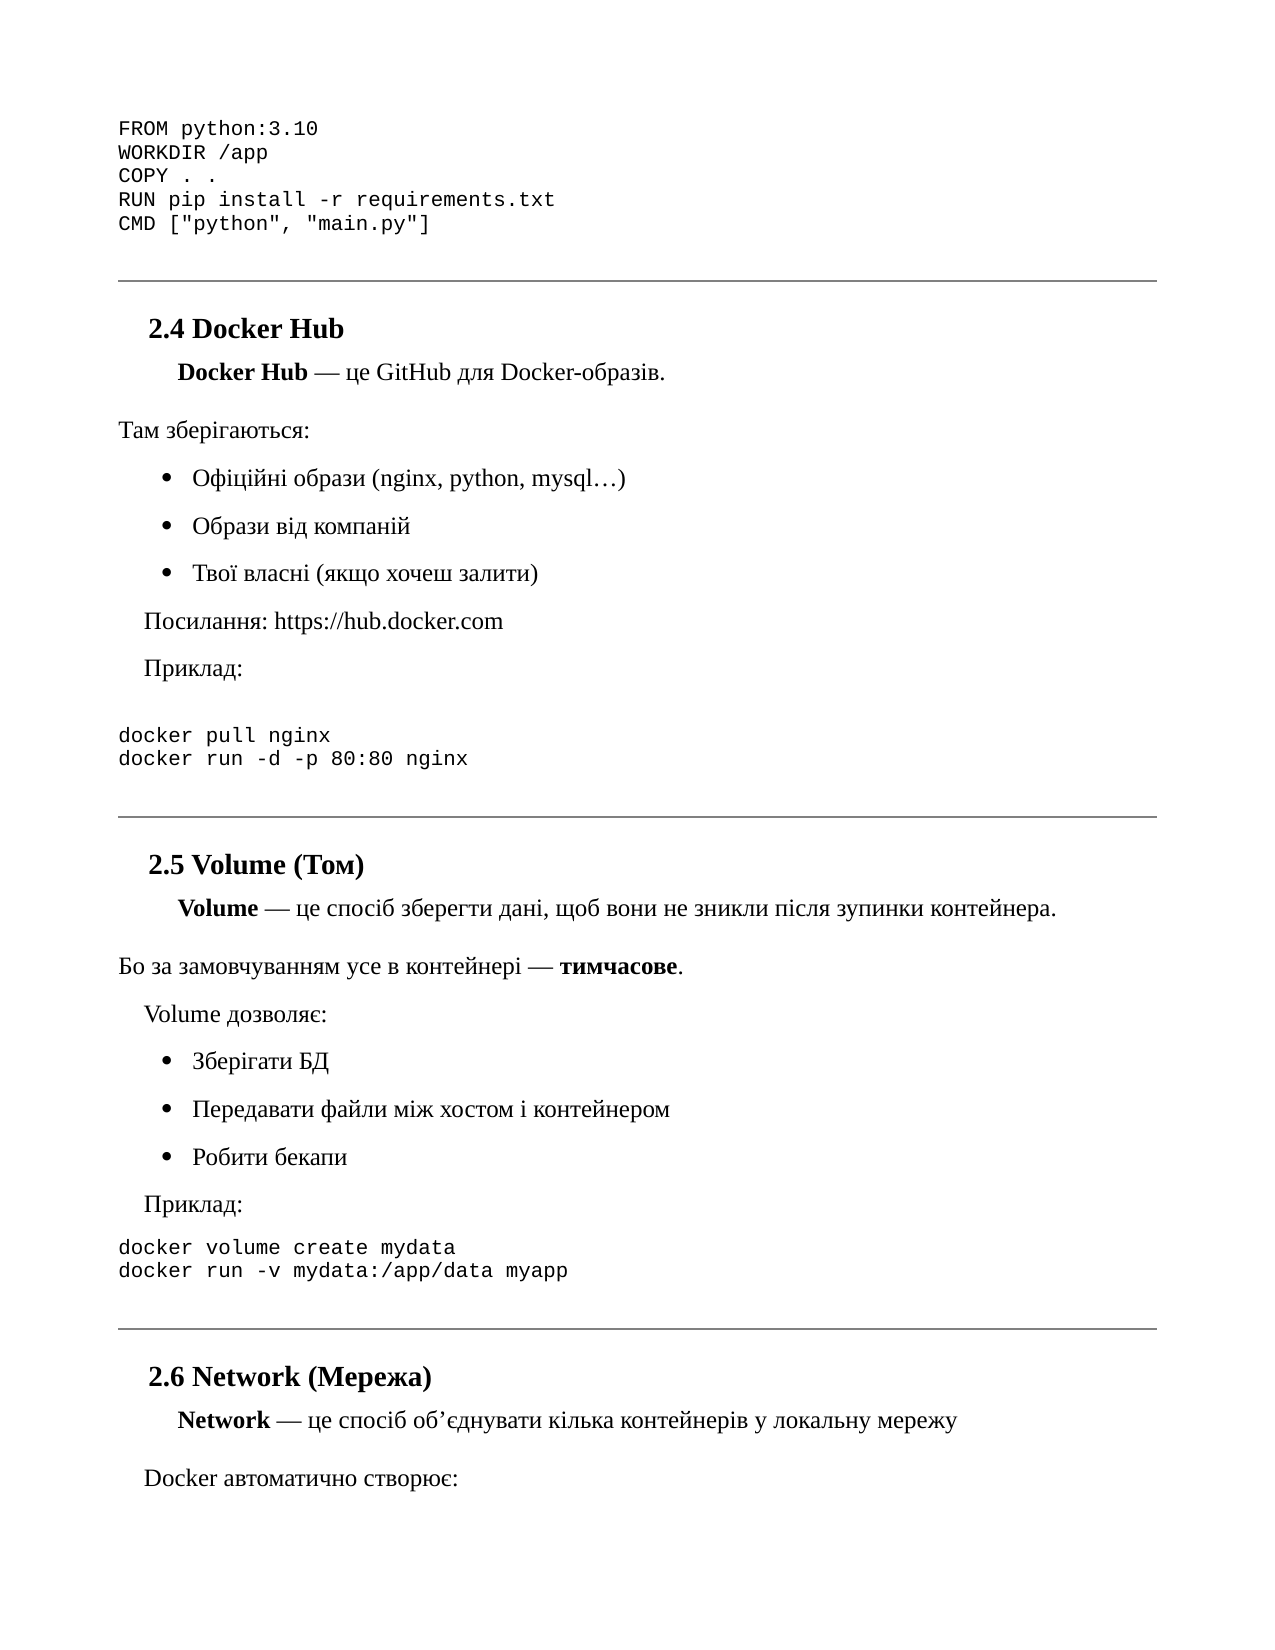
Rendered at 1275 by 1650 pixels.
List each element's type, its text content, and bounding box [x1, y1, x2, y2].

text 🔧 Приклад: [118, 1189, 1157, 1218]
text Network — це спосіб об’єднувати кілька контейнерів у локальну мережу [177, 1405, 1098, 1434]
text docker run -v mydata:/app/data myapp [118, 1261, 1157, 1284]
text WORKDIR /app [118, 142, 1157, 165]
text Там зберігаються: [118, 416, 1157, 444]
list Офіційні образи (nginx, python, mysql…) [162, 463, 1157, 492]
text Volume — це спосіб зберегти дані, щоб вони не зникли після зупинки контейнера. [177, 893, 1098, 922]
text docker pull nginx [118, 725, 1157, 748]
subtitle 🔹 2.5 Volume (Том) [118, 847, 1157, 881]
list Зберігати БД [162, 1046, 1157, 1075]
list Передавати файли між хостом і контейнером [162, 1094, 1157, 1123]
text FROM python:3.10 [118, 118, 1157, 142]
list Твої власні (якщо хочеш залити) [162, 558, 1157, 587]
list Робити бекапи [162, 1142, 1157, 1170]
subtitle 🔹 2.6 Network (Мережа) [118, 1359, 1157, 1393]
text Бо за замовчуванням усе в контейнері — тимчасове. [118, 951, 1157, 980]
text CMD ["python", "main.py"] [118, 213, 1157, 236]
text 📌 Volume дозволяє: [118, 999, 1157, 1028]
list Образи від компаній [162, 511, 1157, 539]
text RUN pip install -r requirements.txt [118, 189, 1157, 213]
text 📌 Docker автоматично створює: [118, 1463, 1157, 1492]
text 🔧 Приклад: [118, 653, 1157, 682]
text 📌 Посилання: https://hub.docker.com [118, 606, 1157, 635]
subtitle 🔹 2.4 Docker Hub [118, 311, 1157, 345]
text docker volume create mydata [118, 1237, 1157, 1261]
text Docker Hub — це GitHub для Docker-образів. [177, 357, 1098, 386]
text docker run -d -p 80:80 nginx [118, 748, 1157, 772]
text COPY . . [118, 165, 1157, 189]
